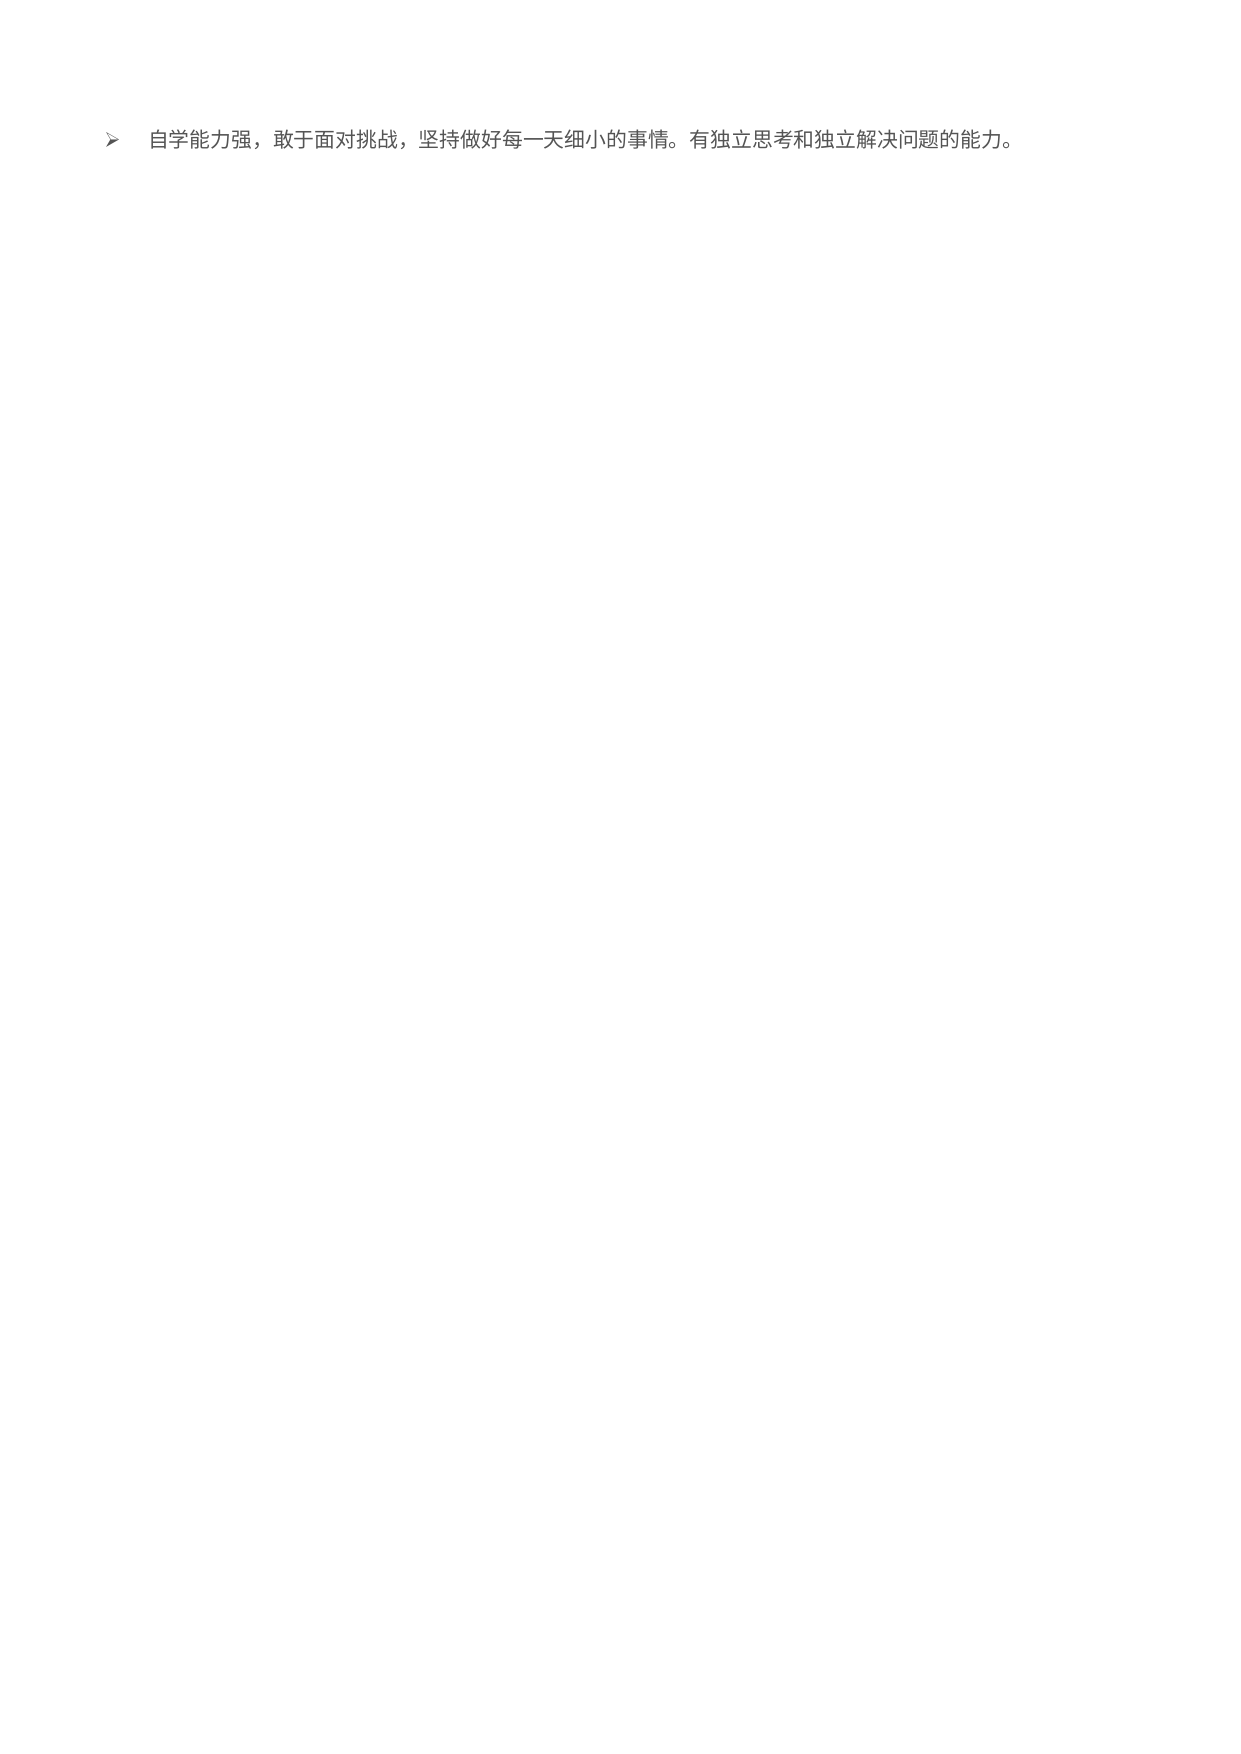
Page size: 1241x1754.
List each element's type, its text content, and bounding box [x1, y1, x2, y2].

list 自学能力强，敢于面对挑战，坚持做好每一天细小的事情。有独立思考和独立解决问题的能力。 [104, 123, 1138, 153]
